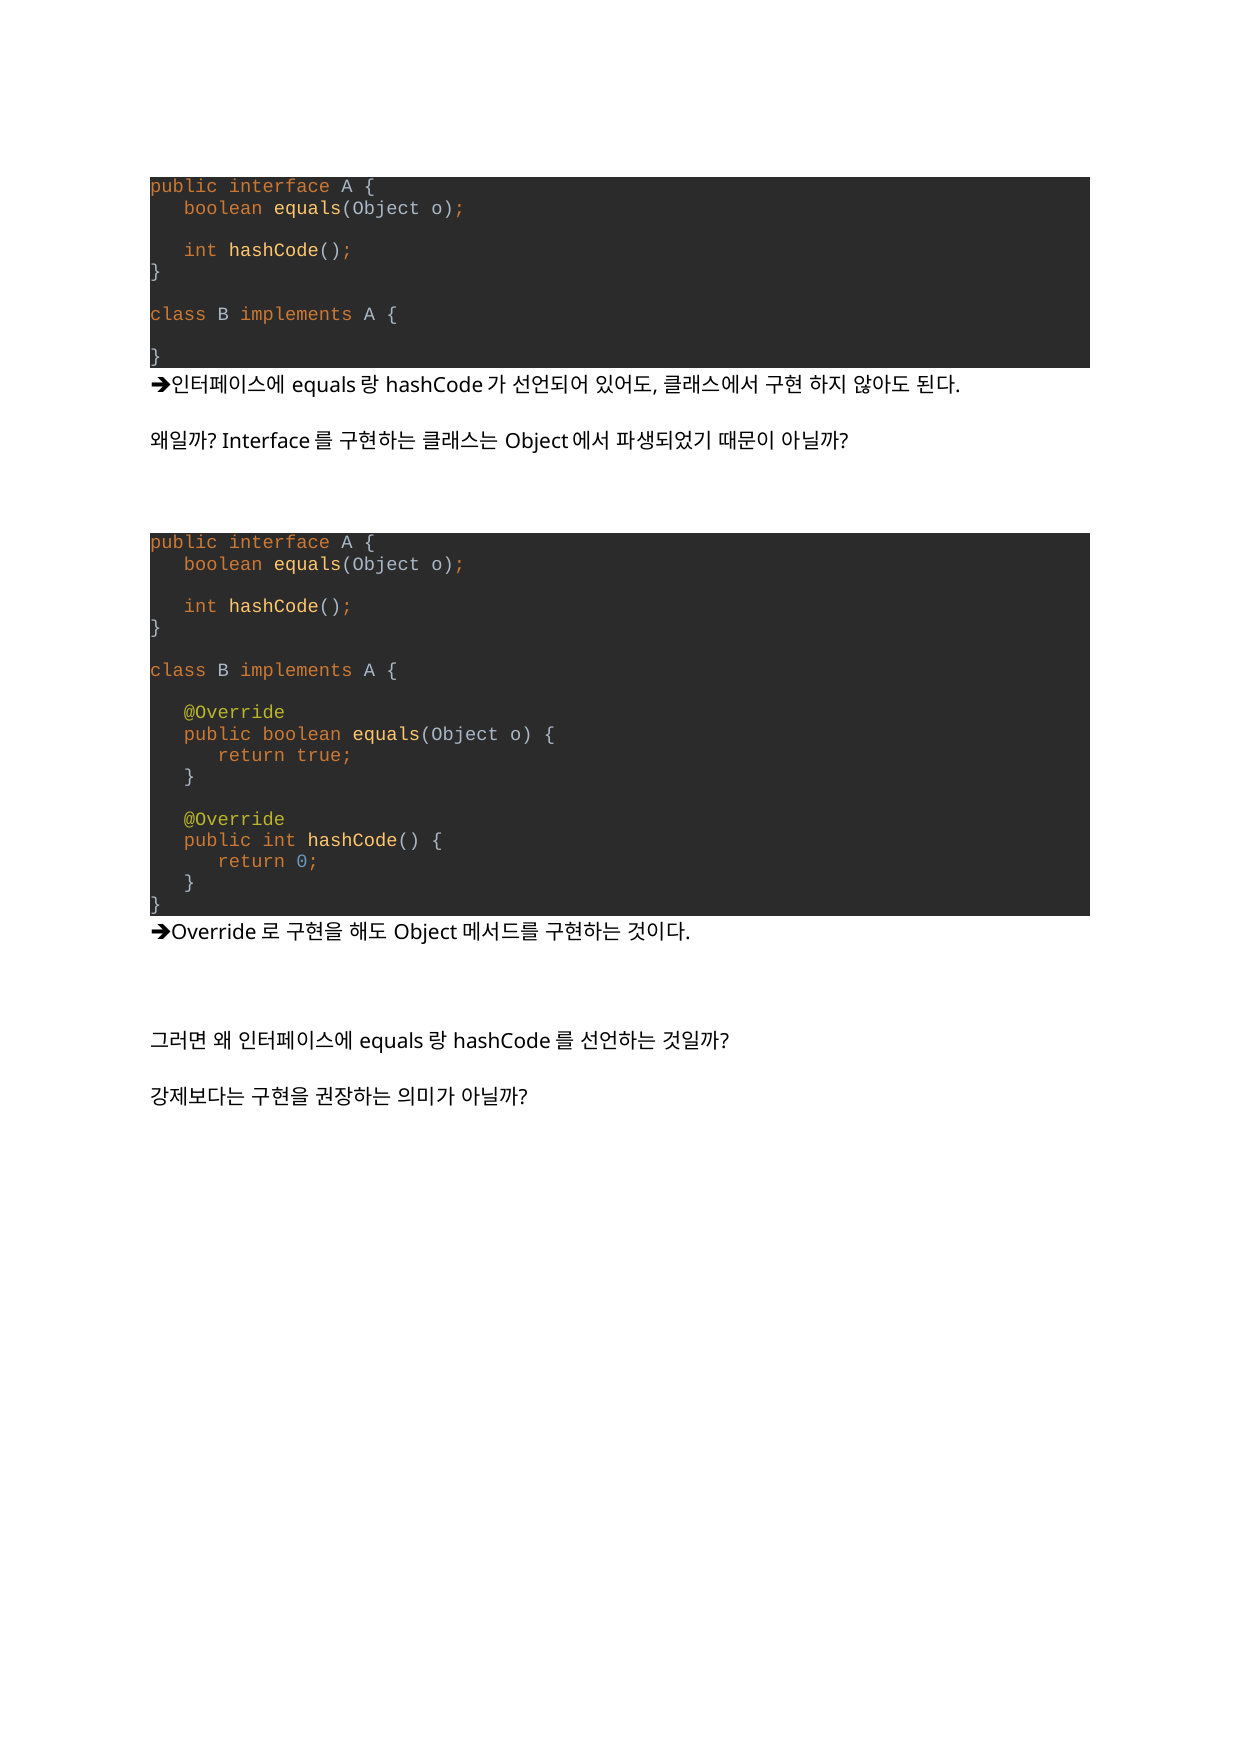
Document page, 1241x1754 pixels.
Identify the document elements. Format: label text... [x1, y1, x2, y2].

text 왜일까? Interface를 구현하는 클래스는 Object에서 파생되었기 때문이 아닐까? [150, 424, 1090, 454]
text 인터페이스에 equals랑 hashCode가 선언되어 있어도, 클래스에서 구현 하지 않아도 된다. [150, 368, 1090, 399]
text Override로 구현을 해도 Object 메서드를 구현하는 것이다. [150, 916, 1090, 946]
text public interface A { boolean equals(Object o); int hashCode(); } class B implements A { } [150, 177, 1090, 368]
text public interface A { boolean equals(Object o); int hashCode(); } class B implements A { @Override public boolean equals(Object o) { return true; } @Override public int hashCode() { return 0; } } [150, 533, 1090, 916]
text 그러면 왜 인터페이스에 equals랑 hashCode를 선언하는 것일까? [150, 1025, 1090, 1055]
text 강제보다는 구현을 권장하는 의미가 아닐까? [150, 1080, 1090, 1111]
